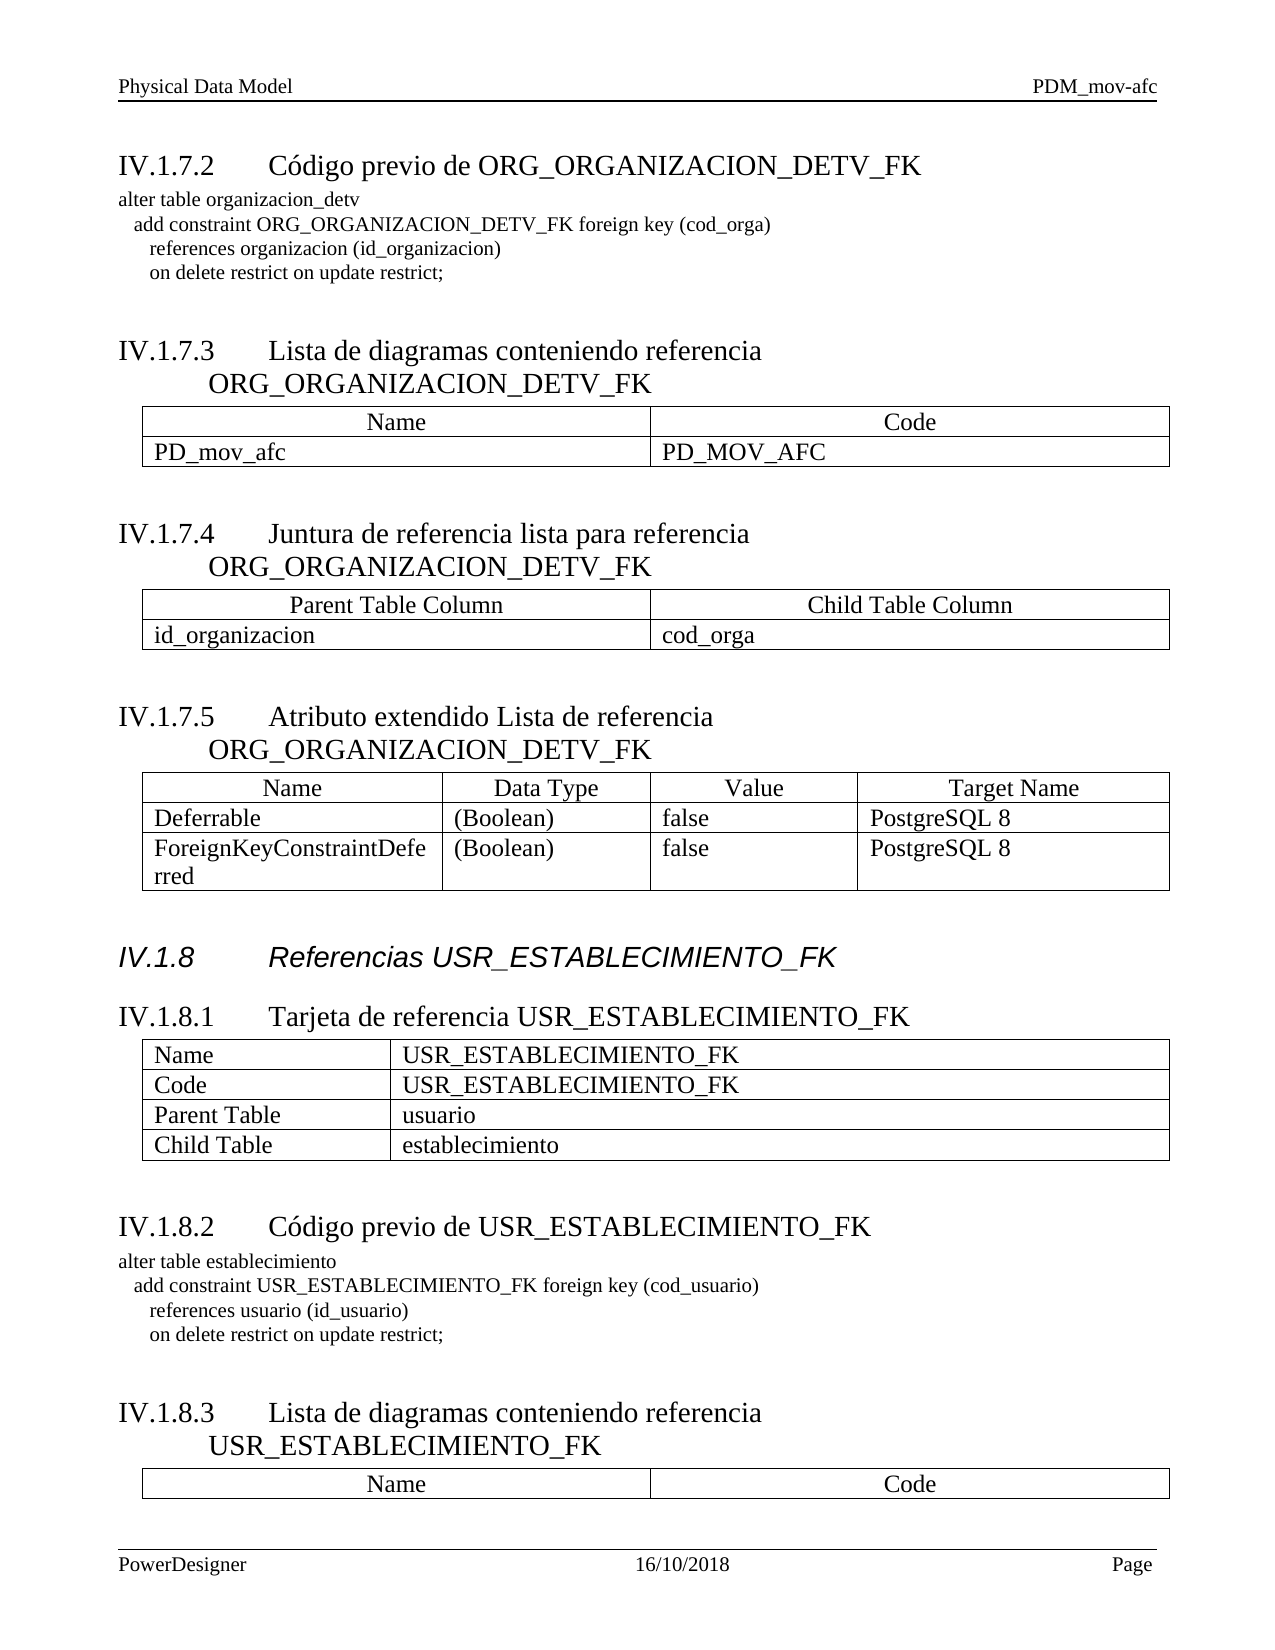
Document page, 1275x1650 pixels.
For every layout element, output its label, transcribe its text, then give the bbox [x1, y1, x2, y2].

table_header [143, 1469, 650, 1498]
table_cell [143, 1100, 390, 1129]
subtitle Referencias USR_ESTABLECIMIENTO_FK [118, 940, 1157, 974]
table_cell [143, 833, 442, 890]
text alter table establecimiento [118, 1249, 1157, 1273]
subtitle Lista de diagramas conteniendo referencia ORG_ORGANIZACION_DETV_FK [118, 333, 1157, 400]
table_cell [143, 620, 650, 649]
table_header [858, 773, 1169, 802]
text on delete restrict on update restrict; [118, 259, 1157, 284]
subtitle Juntura de referencia lista para referencia ORG_ORGANIZACION_DETV_FK [118, 516, 1157, 583]
subtitle Lista de diagramas conteniendo referencia USR_ESTABLECIMIENTO_FK [118, 1395, 1157, 1462]
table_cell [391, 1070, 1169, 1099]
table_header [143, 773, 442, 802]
text add constraint USR_ESTABLECIMIENTO_FK foreign key (cod_usuario) [118, 1273, 1157, 1297]
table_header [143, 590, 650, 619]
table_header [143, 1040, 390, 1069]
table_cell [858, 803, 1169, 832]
subtitle Código previo de USR_ESTABLECIMIENTO_FK [118, 1209, 1157, 1243]
text alter table organizacion_detv [118, 187, 1157, 211]
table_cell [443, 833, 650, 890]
text references usuario (id_usuario) [118, 1297, 1157, 1322]
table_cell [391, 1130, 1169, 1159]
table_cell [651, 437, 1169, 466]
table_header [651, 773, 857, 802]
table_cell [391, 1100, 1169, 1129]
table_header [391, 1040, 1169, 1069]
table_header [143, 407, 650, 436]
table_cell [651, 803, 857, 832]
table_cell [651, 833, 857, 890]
subtitle Tarjeta de referencia USR_ESTABLECIMIENTO_FK [118, 999, 1157, 1032]
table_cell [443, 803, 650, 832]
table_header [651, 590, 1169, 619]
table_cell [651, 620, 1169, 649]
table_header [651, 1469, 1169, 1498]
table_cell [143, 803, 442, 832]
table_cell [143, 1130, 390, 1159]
text references organizacion (id_organizacion) [118, 236, 1157, 259]
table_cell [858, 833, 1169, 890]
text add constraint ORG_ORGANIZACION_DETV_FK foreign key (cod_orga) [118, 211, 1157, 236]
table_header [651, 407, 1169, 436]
subtitle Código previo de ORG_ORGANIZACION_DETV_FK [118, 148, 1157, 181]
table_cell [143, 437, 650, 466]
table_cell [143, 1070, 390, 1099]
text on delete restrict on update restrict; [118, 1322, 1157, 1346]
subtitle Atributo extendido Lista de referencia ORG_ORGANIZACION_DETV_FK [118, 699, 1157, 766]
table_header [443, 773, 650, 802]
